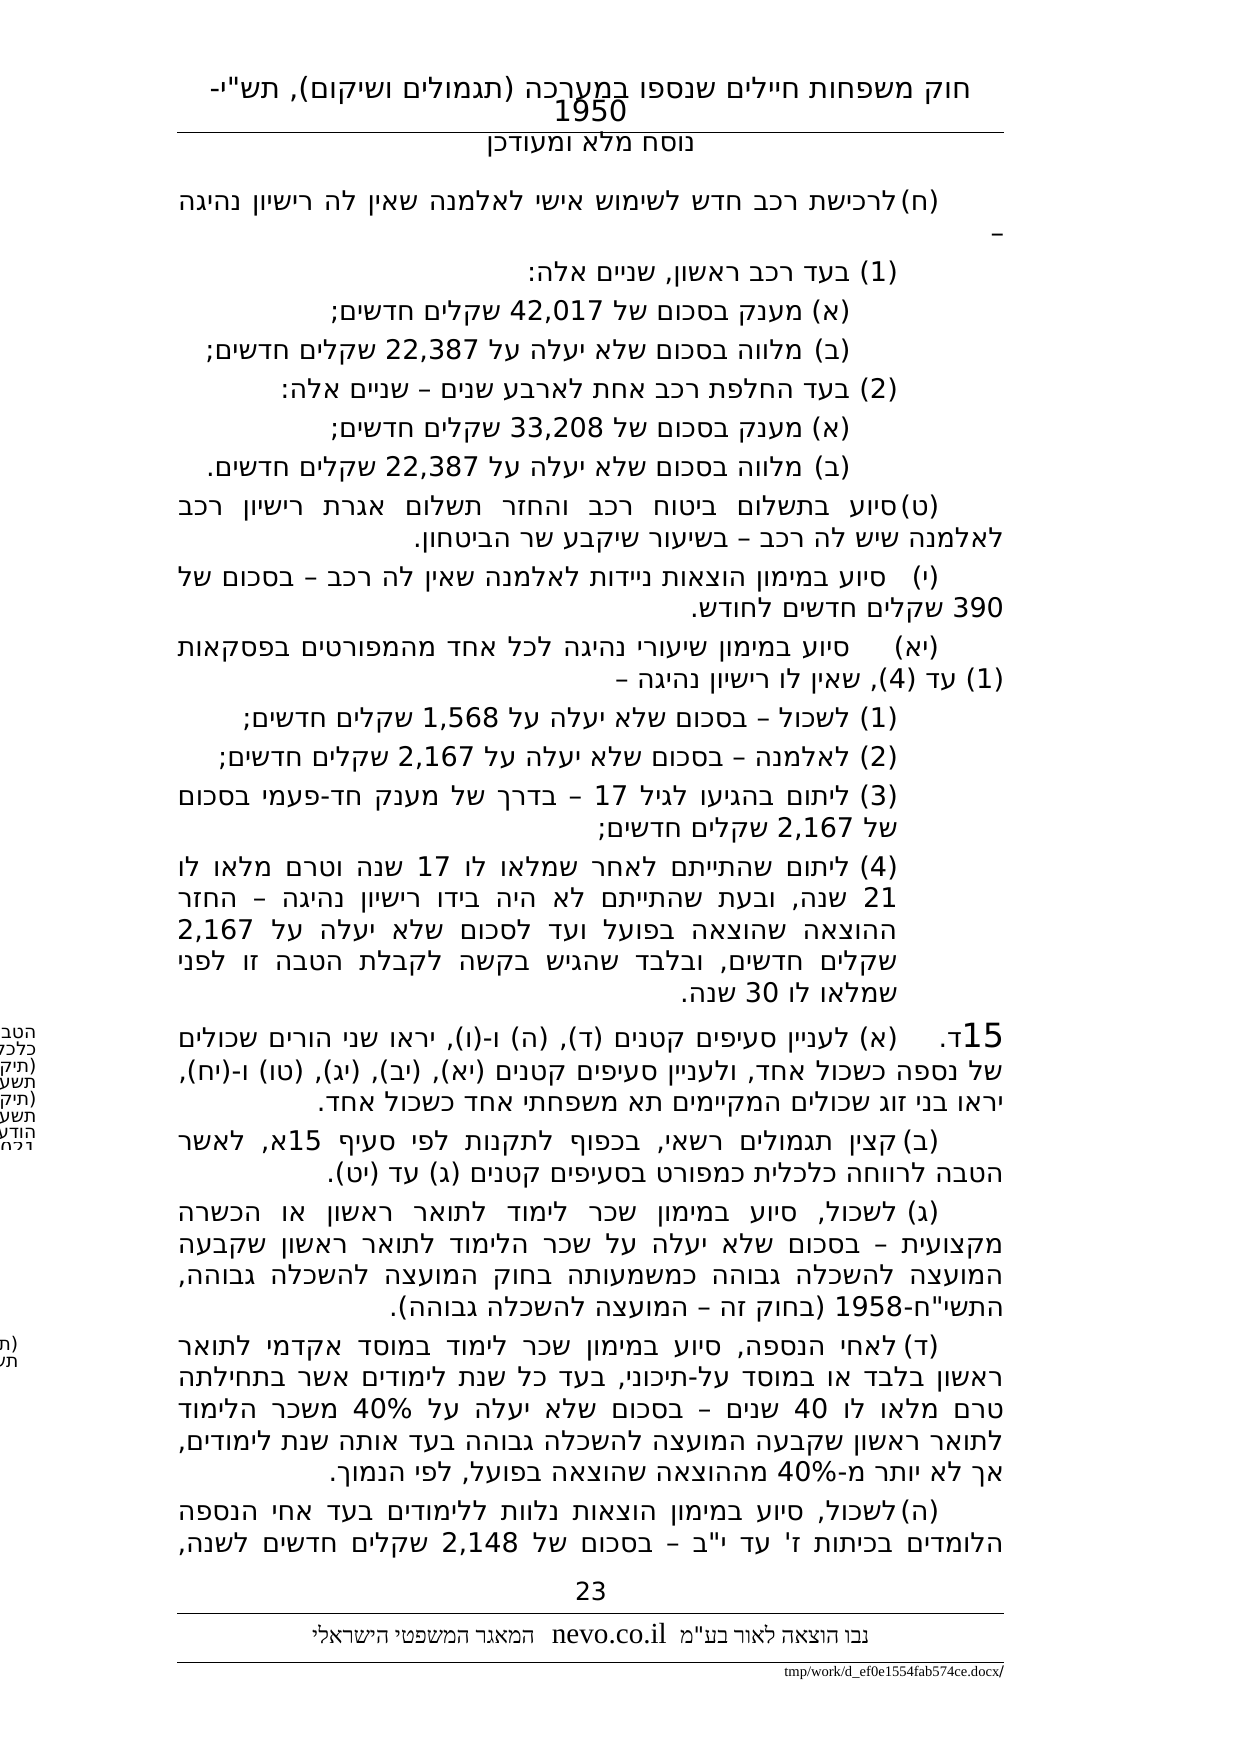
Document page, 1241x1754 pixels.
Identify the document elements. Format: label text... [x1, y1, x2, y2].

text (א) מענק בסכום של 42,017 שקלים חדשים; [177, 295, 851, 327]
text (3) ליתום בהגיעו לגיל 17 – בדרך של מענק חד-פעמי בסכום של 2,167 שקלים חדשים; [177, 780, 898, 843]
text (ט) סיוע בתשלום ביטוח רכב והחזר תשלום אגרת רישיון רכב לאלמנה שיש לה רכב – בשיעור שיקבע שר הביטחון. [177, 490, 1004, 553]
text (א) מענק בסכום של 33,208 שקלים חדשים; [177, 412, 851, 444]
text (ב) מלווה בסכום שלא יעלה על 22,387 שקלים חדשים; [177, 334, 851, 366]
text (1) בעד רכב ראשון, שניים אלה: [177, 256, 898, 287]
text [177, 1495, 1004, 1558]
text (ב) מלווה בסכום שלא יעלה על 22,387 שקלים חדשים. [177, 451, 851, 483]
text (ד) לאחי הנספה, סיוע במימון שכר לימוד במוסד אקדמי לתואר ראשון בלבד או במוסד על-תיכוני, בעד כל שנת לימודים אשר בתחילתה טרם מלאו לו 40 שנים – בסכום שלא יעלה על 40% משכר הלימוד לתואר ראשון שקבעה המועצה להשכלה גבוהה בעד אותה שנת לימודים, אך לא יותר מ-40% מההוצאה שהוצאה בפועל, לפי הנמוך. [177, 1330, 1004, 1488]
text (2) בעד החלפת רכב אחת לארבע שנים – שניים אלה: [177, 373, 898, 405]
text (4) ליתום שהתייתם לאחר שמלאו לו 17 שנה וטרם מלאו לו 21 שנה, ובעת שהתייתם לא היה בידו רישיון נהיגה – החזר ההוצאה שהוצאה בפועל ועד לסכום שלא יעלה על 2,167 שקלים חדשים, ובלבד שהגיש בקשה לקבלת הטבה זו לפני שמלאו לו 30 שנה. [177, 851, 898, 1009]
text (יא) סיוע במימון שיעורי נהיגה לכל אחד מהמפורטים בפסקאות (1) עד (4), שאין לו רישיון נהיגה – [177, 632, 1004, 695]
text (ח) לרכישת רכב חדש לשימוש אישי לאלמנה שאין לה רישיון נהיגה – [177, 185, 1004, 248]
text (ב) קצין תגמולים רשאי, בכפוף לתקנות לפי סעיף 15א, לאשר הטבה לרווחה כלכלית כמפורט בסעיפים קטנים (ג) עד (יט). [177, 1126, 1004, 1189]
text (ג) לשכול, סיוע במימון שכר לימוד לתואר ראשון או הכשרה מקצועית – בסכום שלא יעלה על שכר הלימוד לתואר ראשון שקבעה המועצה להשכלה גבוהה כמשמעותה בחוק המועצה להשכלה גבוהה, התשי"ח-1958 (בחוק זה – המועצה להשכלה גבוהה). [177, 1196, 1004, 1323]
text (1) לשכול – בסכום שלא יעלה על 1,568 שקלים חדשים; [177, 702, 898, 734]
text (י) סיוע במימון הוצאות ניידות לאלמנה שאין לה רכב – בסכום של 390 שקלים חדשים לחודש. [177, 561, 1004, 624]
text (2) לאלמנה – בסכום שלא יעלה על 2,167 שקלים חדשים; [177, 741, 898, 773]
text 15ד. (א) לעניין סעיפים קטנים (ד), (ה) ו-(ו), יראו שני הורים שכולים של נספה כשכול אחד, ולעניין סעיפים קטנים (יא), (יב), (יג), (טו) ו-(יח), יראו בני זוג שכולים המקיימים תא משפחתי אחד כשכול אחד. [177, 1016, 1004, 1118]
